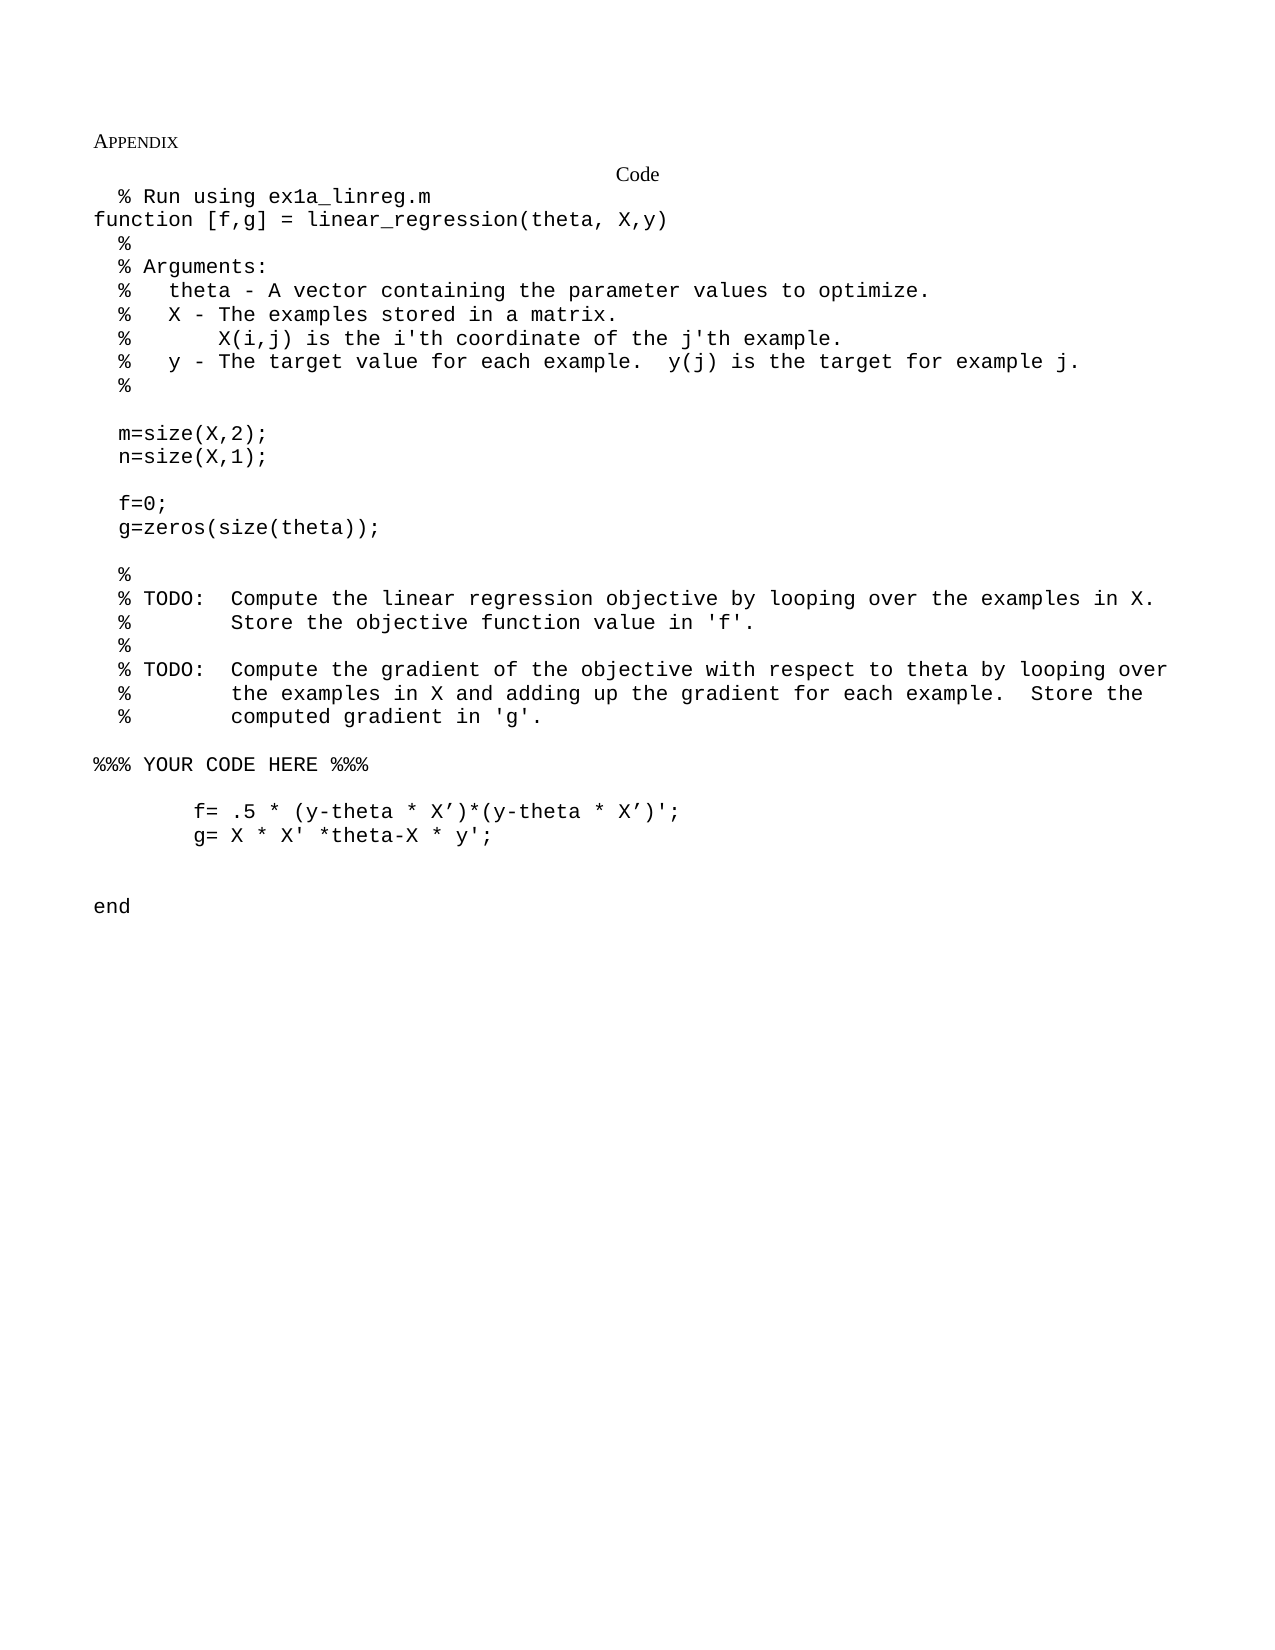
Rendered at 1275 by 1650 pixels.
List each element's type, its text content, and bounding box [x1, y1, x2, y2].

text m=size(X,2); [93, 422, 1182, 446]
text f=0; [93, 493, 1182, 517]
text % [93, 635, 1182, 659]
text function [f,g] = linear_regression(theta, X,y) [93, 209, 1182, 233]
text Code [93, 162, 1182, 186]
text f= .5 * (y-theta * X’)*(y-theta * X’)'; [93, 801, 1182, 825]
text % y - The target value for each example. y(j) is the target for example j. [93, 351, 1182, 375]
text % TODO: Compute the linear regression objective by looping over the examples in X. [93, 588, 1182, 612]
text % X(i,j) is the i'th coordinate of the j'th example. [93, 327, 1182, 351]
text % [93, 564, 1182, 588]
text % [93, 233, 1182, 257]
text %%% YOUR CODE HERE %%% [93, 754, 1182, 778]
text n=size(X,1); [93, 446, 1182, 470]
text % Run using ex1a_linreg.m [93, 186, 1182, 209]
text % X - The examples stored in a matrix. [93, 304, 1182, 327]
text % theta - A vector containing the parameter values to optimize. [93, 280, 1182, 304]
text % TODO: Compute the gradient of the objective with respect to theta by looping over [93, 659, 1182, 683]
text % Arguments: [93, 257, 1182, 280]
subtitle Appendix [93, 129, 1182, 153]
text % the examples in X and adding up the gradient for each example. Store the [93, 683, 1182, 706]
text g=zeros(size(theta)); [93, 517, 1182, 541]
text g= X * X' *theta-X * y'; [93, 825, 1182, 848]
text % [93, 375, 1182, 398]
text end [93, 896, 1182, 919]
text % computed gradient in 'g'. [93, 706, 1182, 730]
text % Store the objective function value in 'f'. [93, 612, 1182, 635]
